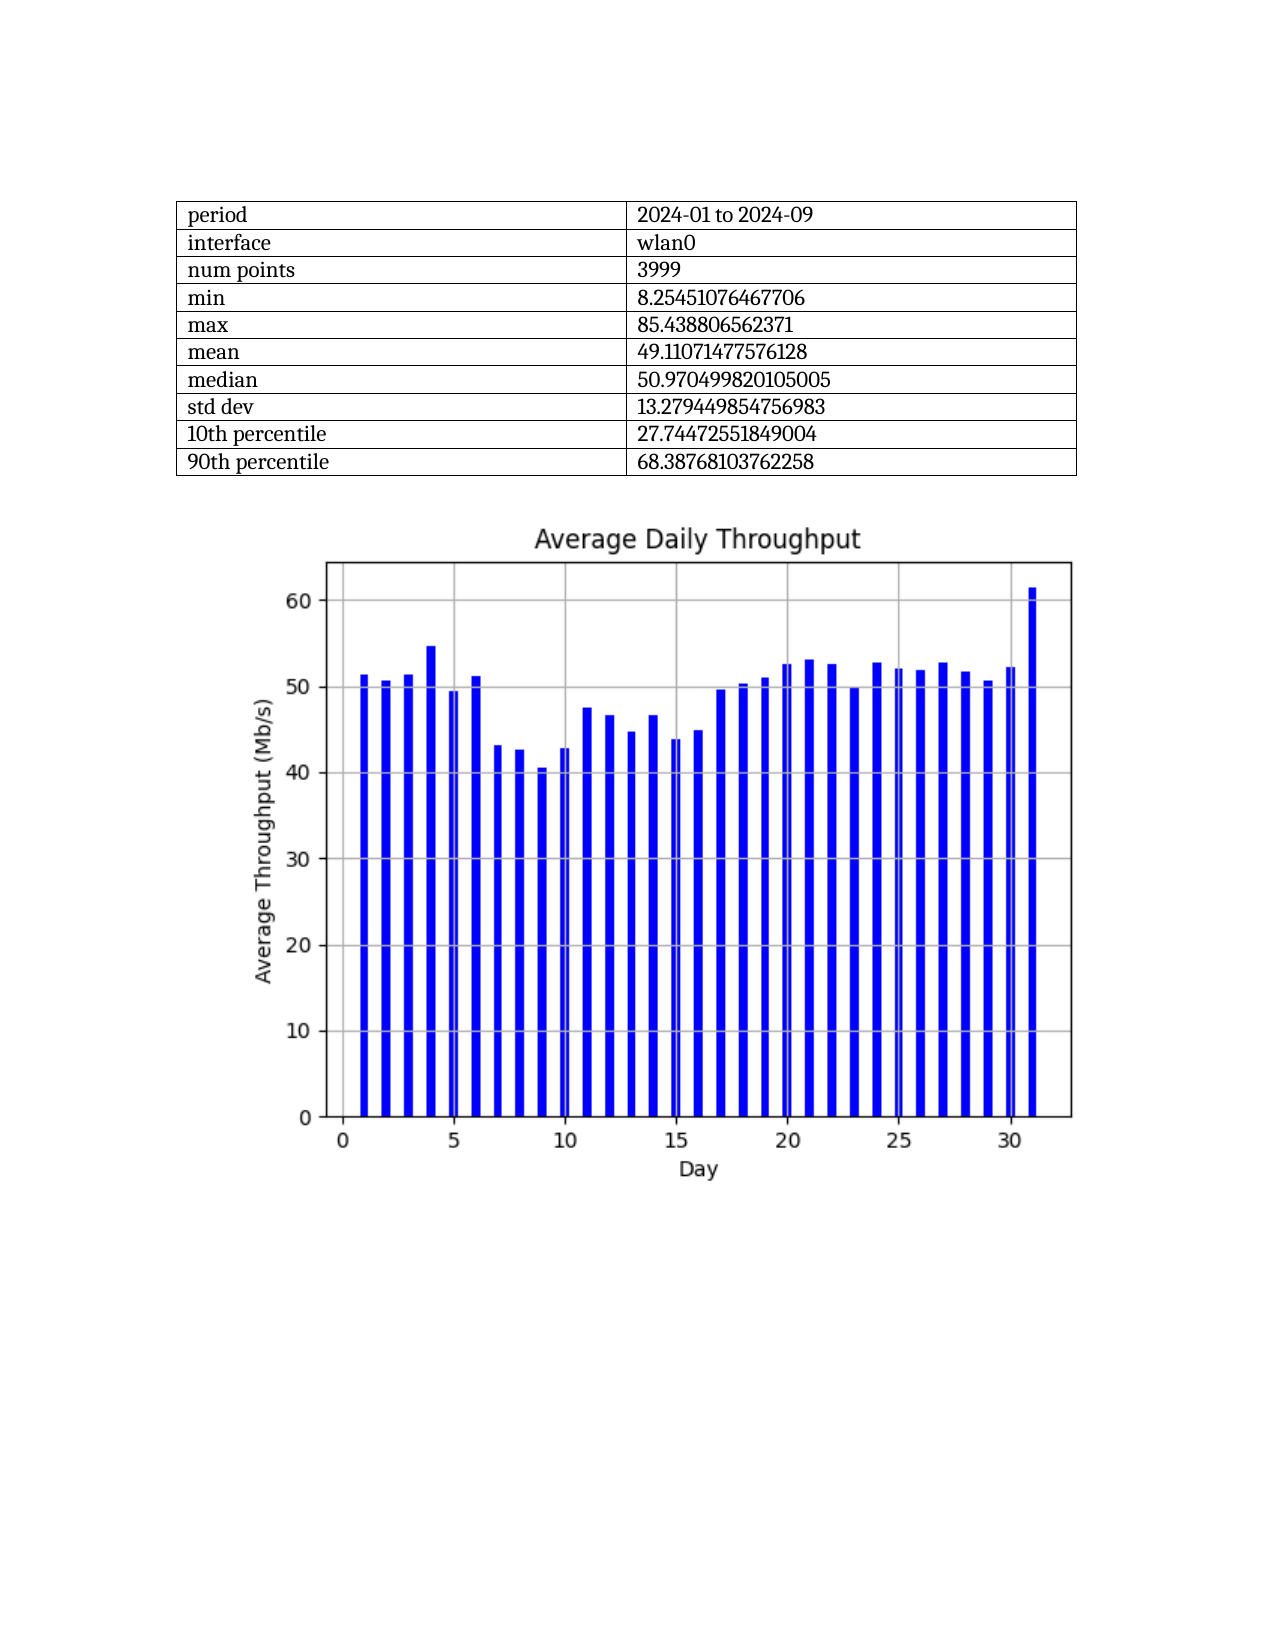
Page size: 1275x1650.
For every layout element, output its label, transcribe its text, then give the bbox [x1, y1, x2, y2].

table_header period [177, 202, 626, 228]
table_cell 3999 [627, 257, 1076, 283]
table_cell 8.25451076467706 [627, 284, 1076, 311]
table_cell wlan0 [627, 230, 1076, 256]
table_cell 90th percentile [177, 449, 626, 475]
table_cell num points [177, 257, 626, 283]
table_cell std dev [177, 394, 626, 420]
table_cell mean [177, 339, 626, 365]
table_cell 85.438806562371 [627, 312, 1076, 338]
table_cell interface [177, 230, 626, 256]
table_cell 49.11071477576128 [627, 339, 1076, 365]
table_cell 50.970499820105005 [627, 366, 1076, 393]
table_cell 10th percentile [177, 421, 626, 448]
table_cell 13.279449854756983 [627, 394, 1076, 420]
picture [206, 476, 1167, 1196]
table_cell min [177, 284, 626, 311]
table_cell 27.74472551849004 [627, 421, 1076, 448]
table_header 2024-01 to 2024-09 [627, 202, 1076, 228]
table_cell median [177, 366, 626, 393]
table_cell 68.38768103762258 [627, 449, 1076, 475]
table_cell max [177, 312, 626, 338]
